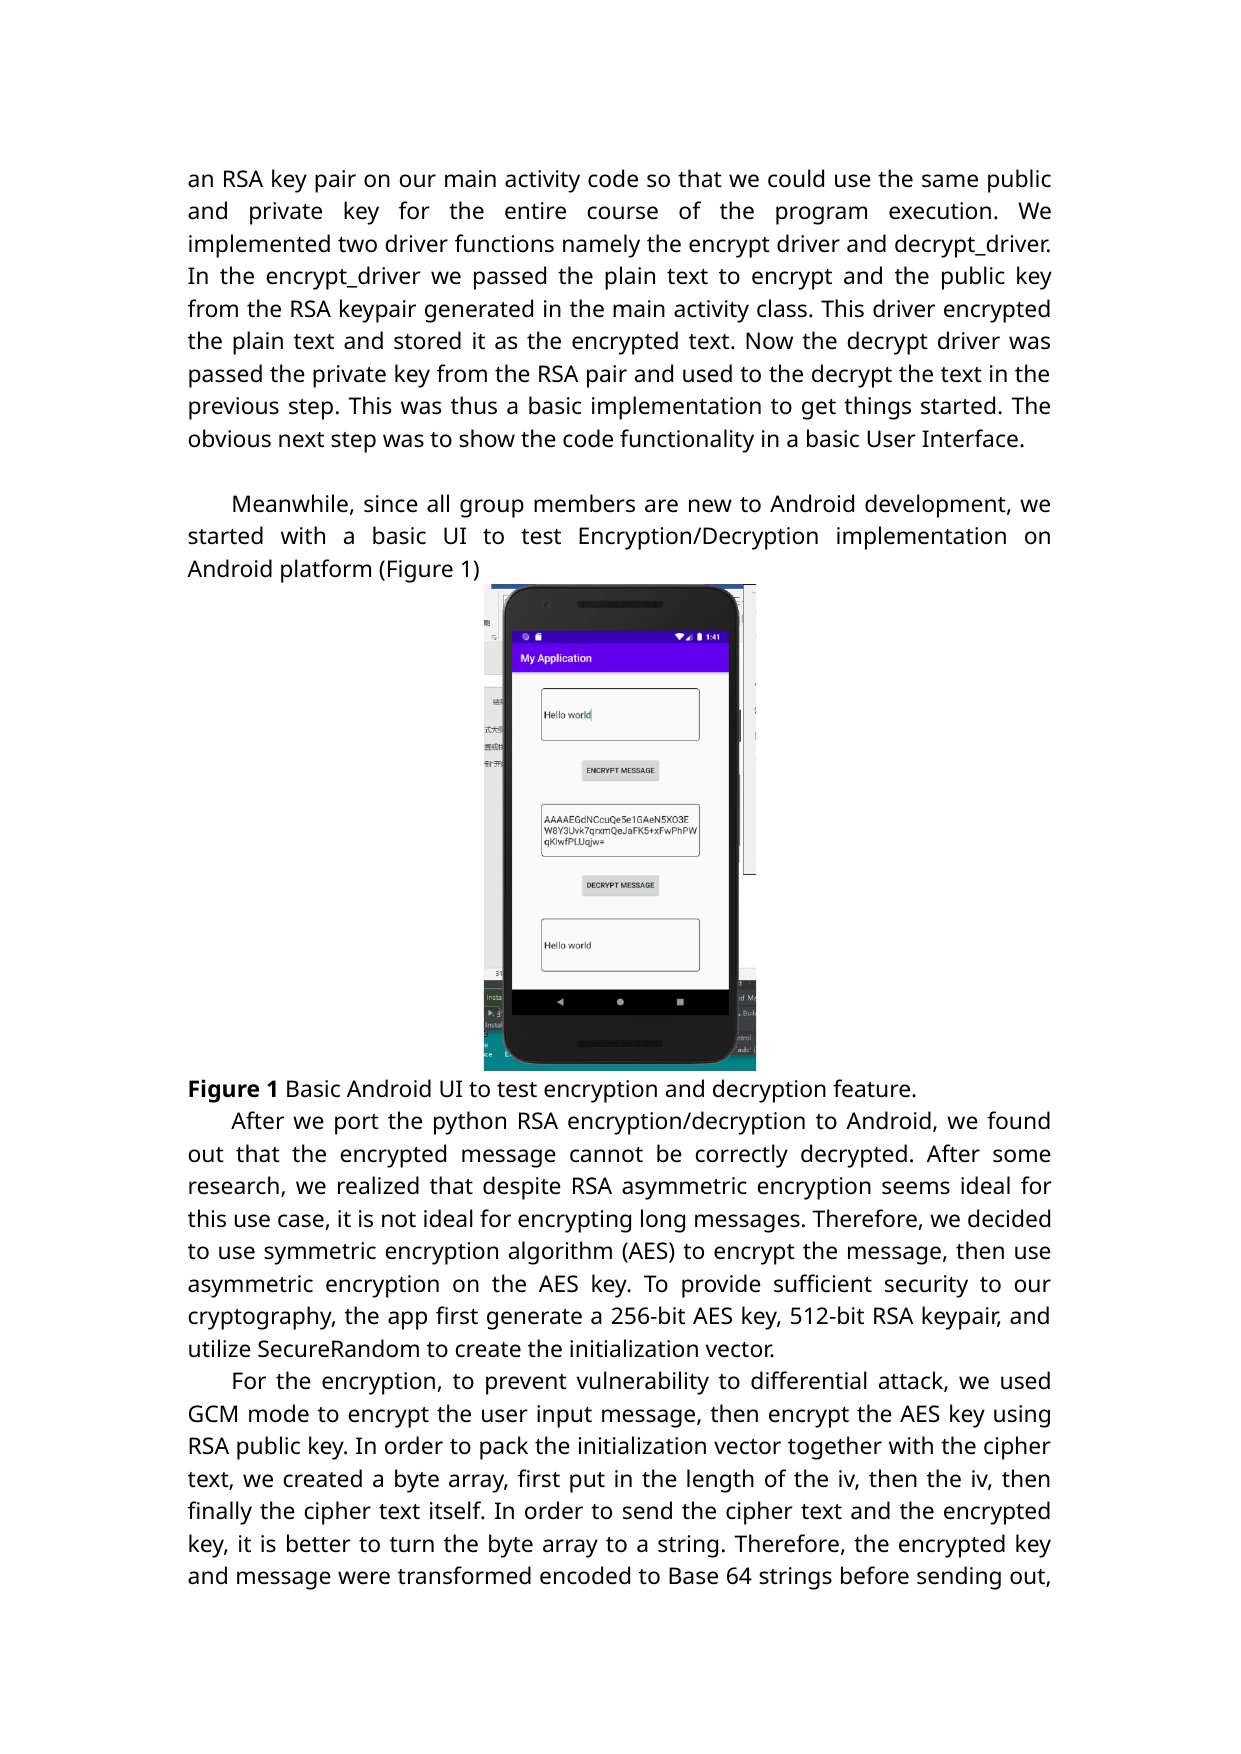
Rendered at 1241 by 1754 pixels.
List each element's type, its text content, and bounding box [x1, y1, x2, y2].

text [187, 162, 1053, 454]
picture [483, 584, 757, 1071]
text After we port the python RSA encryption/decryption to Android, we found out that the encrypted message cannot be correctly decrypted. After some research, we realized that despite RSA asymmetric encryption seems ideal for this use case, it is not ideal for encrypting long messages. Therefore, we decided to use symmetric encryption algorithm (AES) to encrypt the message, then use asymmetric encryption on the AES key. To provide sufficient security to our cryptography, the app first generate a 256-bit AES key, 512-bit RSA keypair, and utilize SecureRandom to create the initialization vector. [187, 1104, 1053, 1364]
text Figure 1 Basic Android UI to test encryption and decryption feature. [187, 1072, 1053, 1104]
text Meanwhile, since all group members are new to Android development, we started with a basic UI to test Encryption/Decryption implementation on Android platform (Figure 1) [187, 487, 1053, 584]
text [187, 1364, 1053, 1592]
